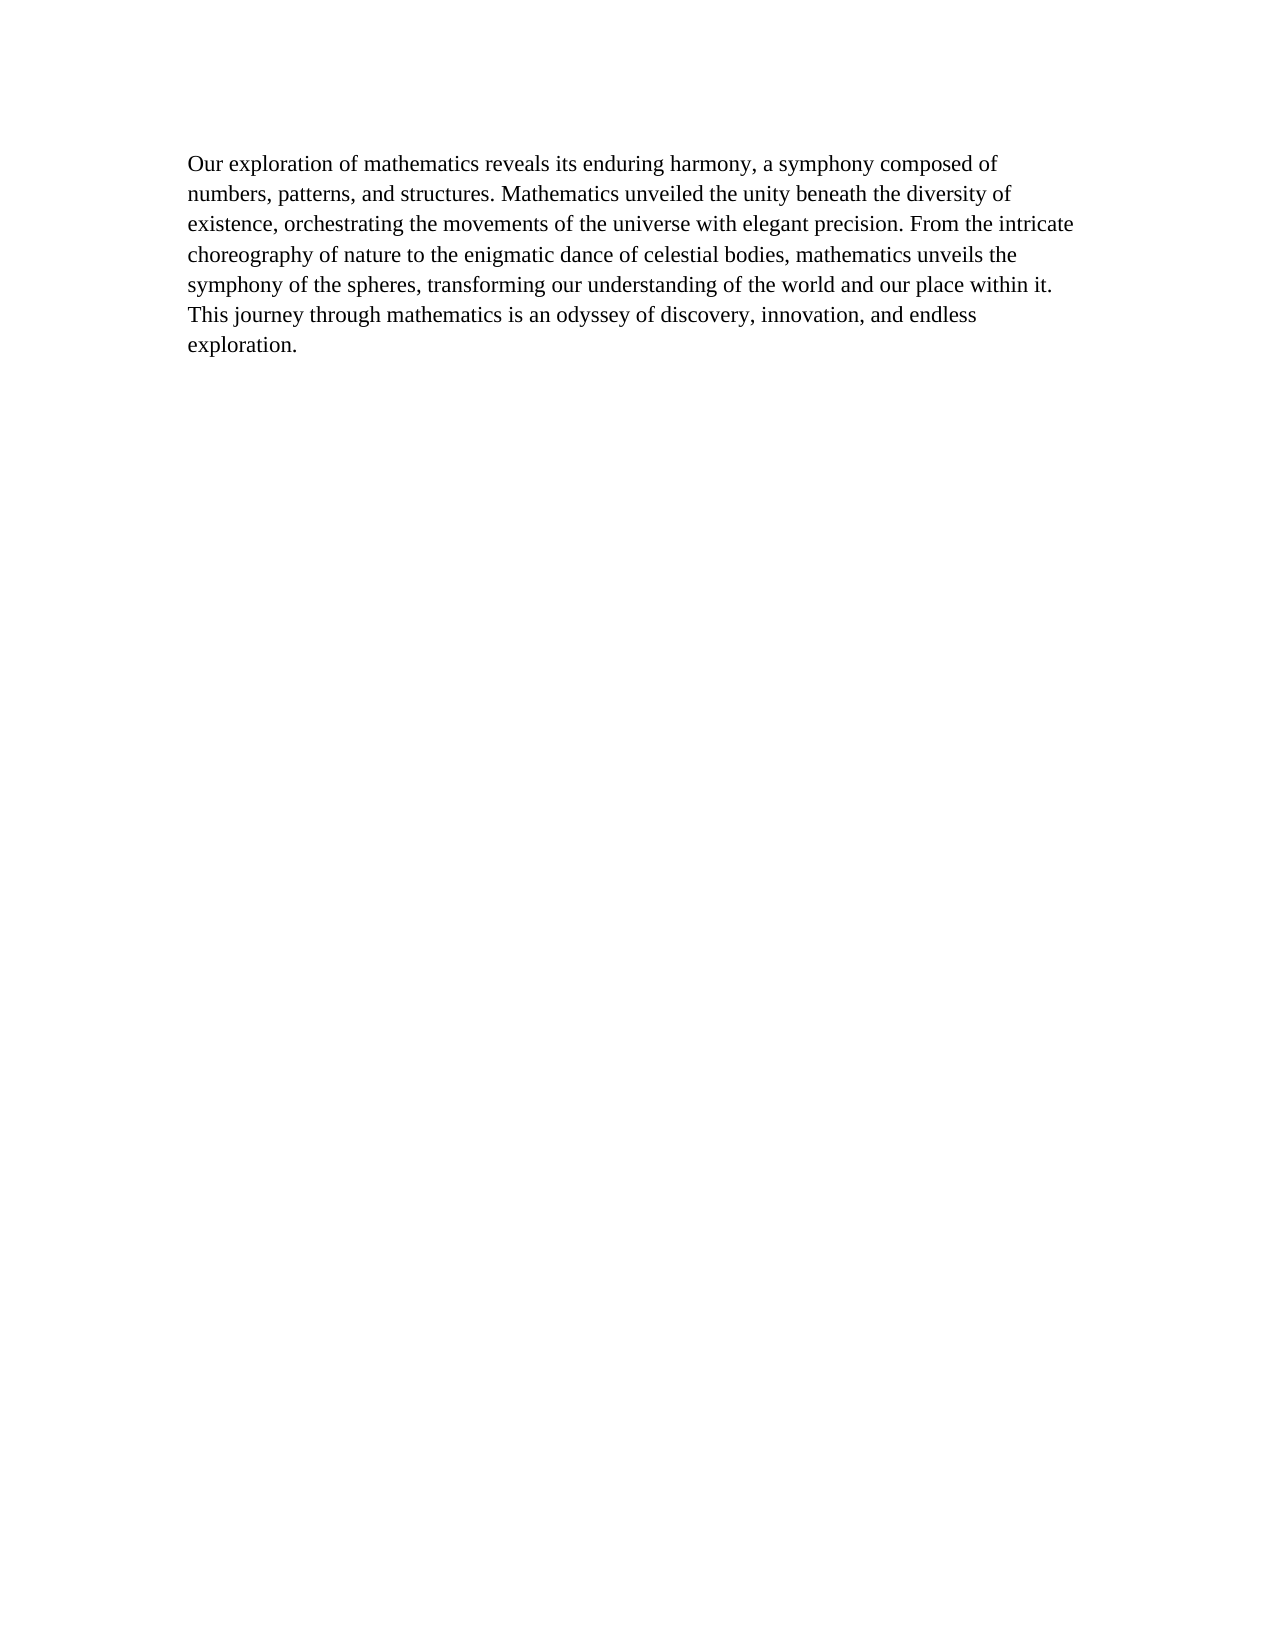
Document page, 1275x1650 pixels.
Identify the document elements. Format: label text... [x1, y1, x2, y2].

text Our exploration of mathematics reveals its enduring harmony, a symphony composed of numbers, patterns, and structures. Mathematics unveiled the unity beneath the diversity of existence, orchestrating the movements of the universe with elegant precision. From the intricate choreography of nature to the enigmatic dance of celestial bodies, mathematics unveils the symphony of the spheres, transforming our understanding of the world and our place within it. This journey through mathematics is an odyssey of discovery, innovation, and endless exploration. [187, 150, 1087, 358]
